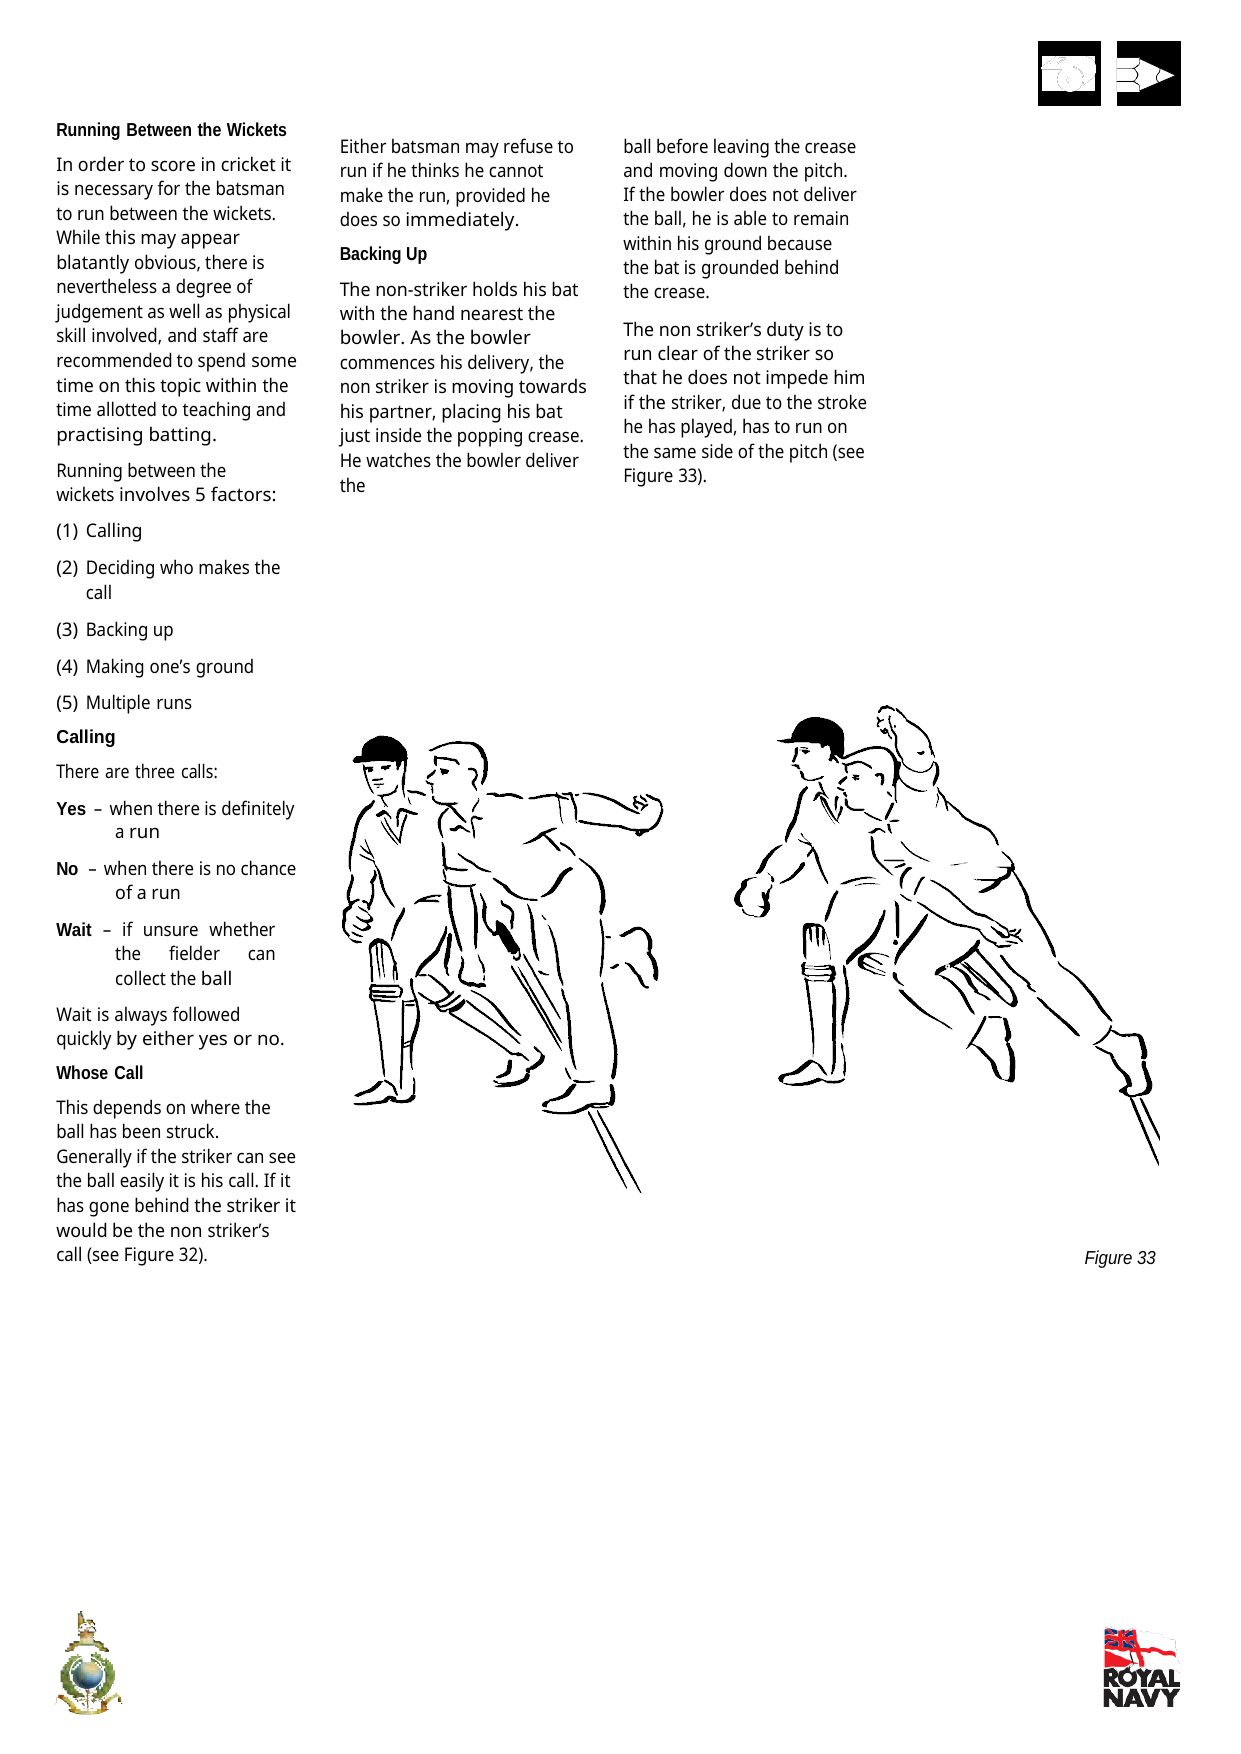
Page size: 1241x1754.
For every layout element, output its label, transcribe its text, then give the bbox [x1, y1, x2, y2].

picture [52, 1608, 123, 1715]
text In order to score in cricket it is necessary for the batsman to run between the wickets. While this may appear blatantly obvious, there is nevertheless a degree of judgement as well as physical skill involved, and staff are recommended to spend some time on this topic within the time allotted to teaching and practising batting. [56, 152, 298, 447]
text Wait is always followed quickly by either yes or no. [56, 1002, 290, 1051]
subtitle Backing Up [339, 243, 592, 264]
text There are three calls: [56, 758, 306, 784]
subtitle Whose Call [56, 1062, 306, 1083]
picture [1116, 57, 1140, 92]
list Multiple runs [56, 689, 306, 715]
text Wait – if unsure whether the fielder can collect the ball [56, 917, 276, 990]
text Figure 33 [1084, 1247, 1192, 1268]
list Deciding who makes the call [56, 554, 306, 605]
text This depends on where the ball has been struck. Generally if the striker can see the ball easily it is his call. If it has gone behind the striker it would be the non striker’s call (see Figure 32). [56, 1095, 298, 1267]
text Yes – when there is definitely a run [56, 796, 306, 844]
list Backing up [56, 616, 306, 642]
picture [341, 705, 1160, 1194]
text The non striker’s duty is to run clear of the striker so that he does not impede him if the striker, due to the stroke he has played, has to run on the same side of the pitch (see Figure 33). [623, 316, 868, 488]
picture [1093, 1626, 1181, 1707]
text Running between the wickets involves 5 factors: [56, 458, 278, 506]
subtitle Calling [56, 726, 306, 748]
picture [1041, 56, 1096, 92]
text Either batsman may refuse to run if he thinks he cannot make the run, provided he does so immediately. [339, 134, 577, 232]
text ball before leaving the crease and moving down the pitch. If the bowler does not deliver the ball, he is able to remain within his ground because the bat is grounded behind the crease. [623, 134, 858, 304]
list Calling [56, 518, 306, 543]
text The non-striker holds his bat with the hand nearest the bowler. As the bowler commences his delivery, the non striker is moving towards his partner, placing his bat just inside the popping crease. He watches the bowler deliver the [339, 276, 588, 497]
subtitle Running Between the Wickets [56, 119, 306, 140]
text No – when there is no chance of a run [56, 856, 298, 905]
list Making one’s ground [56, 653, 306, 678]
